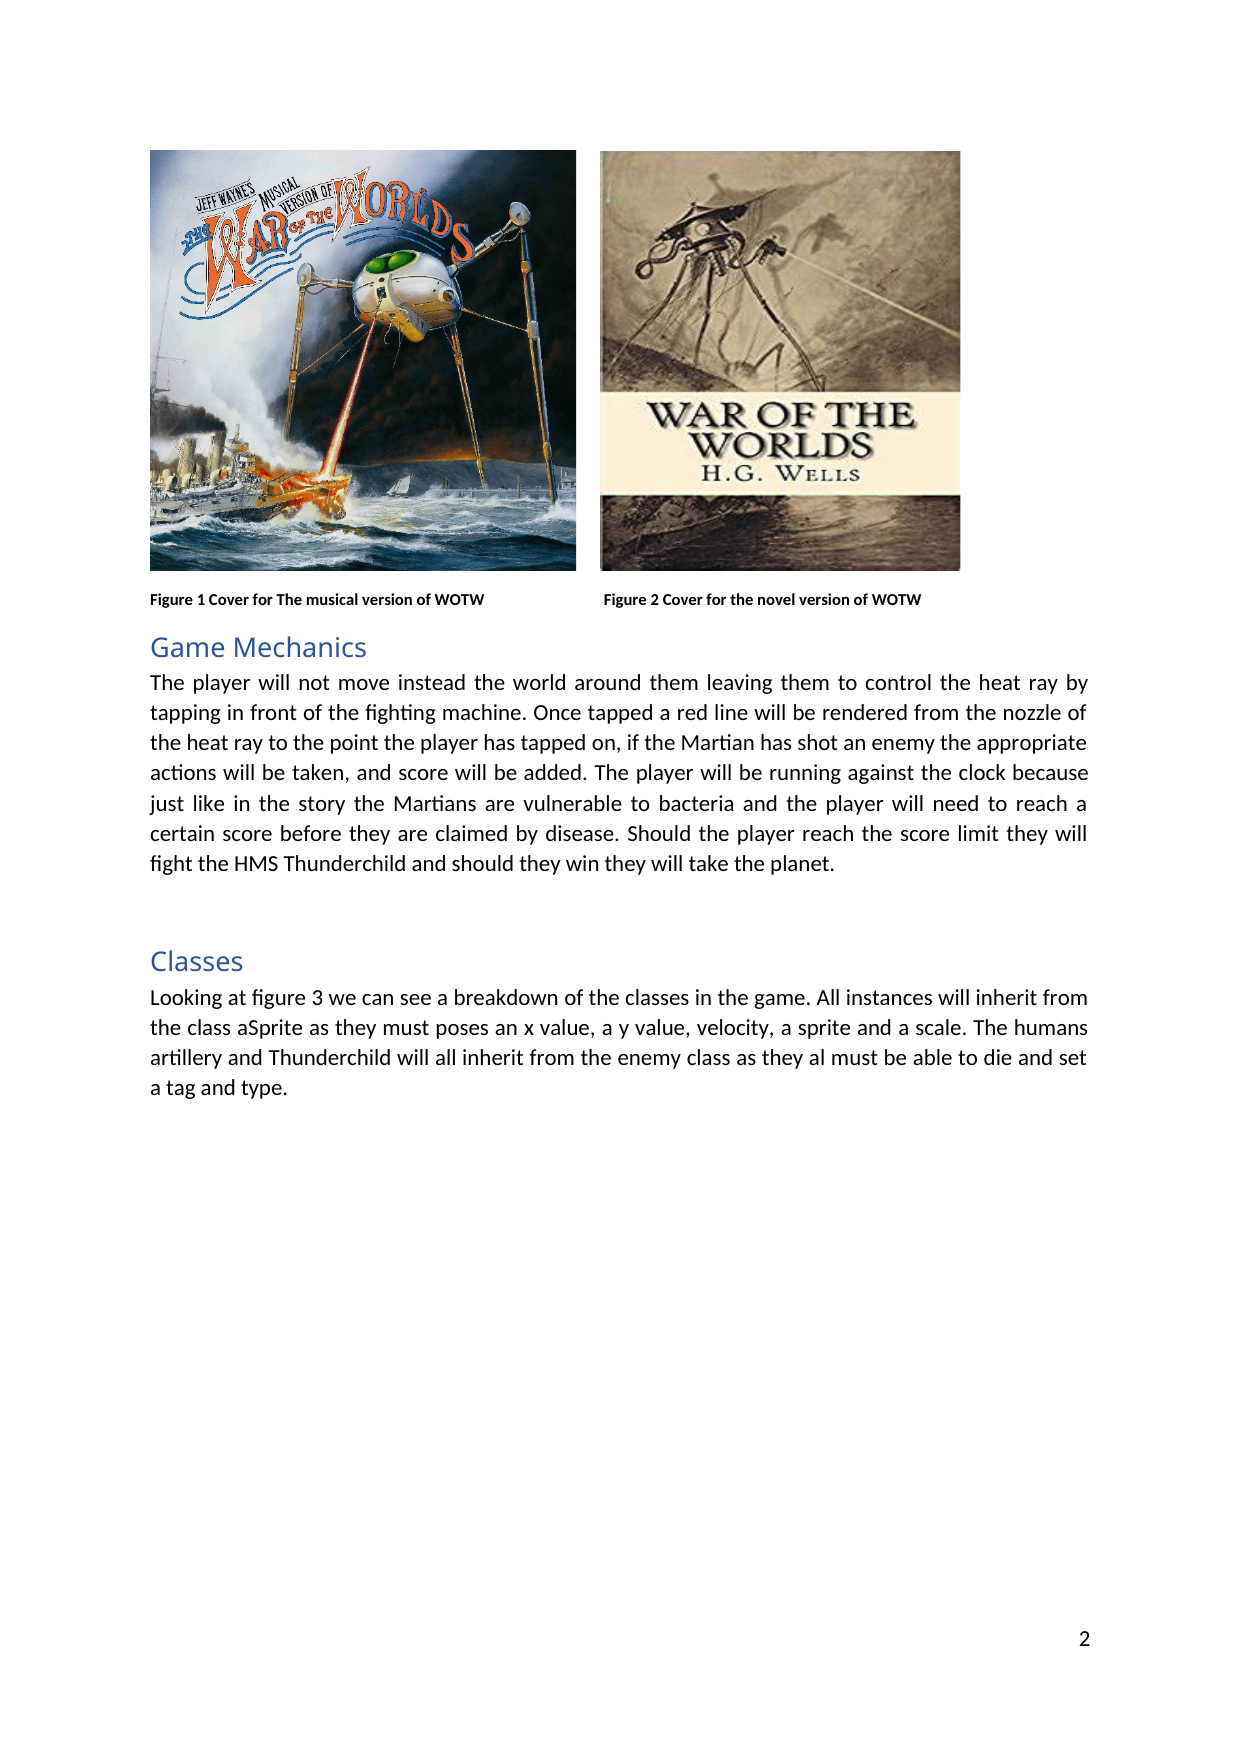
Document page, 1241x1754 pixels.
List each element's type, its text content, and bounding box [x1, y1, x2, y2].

text Figure 1 Cover for The musical version of WOTW Figure 2 Cover for the novel version of WOTW [150, 589, 1090, 610]
subtitle Classes [150, 943, 1090, 980]
picture [150, 150, 577, 571]
picture [600, 151, 961, 571]
text Looking at figure 3 we can see a breakdown of the classes in the game. All instances will inherit from the class aSprite as they must poses an x value, a y value, velocity, a sprite and a scale. The humans artillery and Thunderchild will all inherit from the enemy class as they al must be able to die and set a tag and type. [150, 983, 1090, 1101]
subtitle Game Mechanics [150, 628, 1090, 665]
text The player will not move instead the world around them leaving them to control the heat ray by tapping in front of the fighting machine. Once tapped a red line will be rendered from the nozzle of the heat ray to the point the player has tapped on, if the Martian has shot an enemy the appropriate actions will be taken, and score will be added. The player will be running against the clock because just like in the story the Martians are vulnerable to bacteria and the player will need to reach a certain score before they are claimed by disease. Should the player reach the score limit they will fight the HMS Thunderchild and should they win they will take the planet. [150, 668, 1090, 877]
